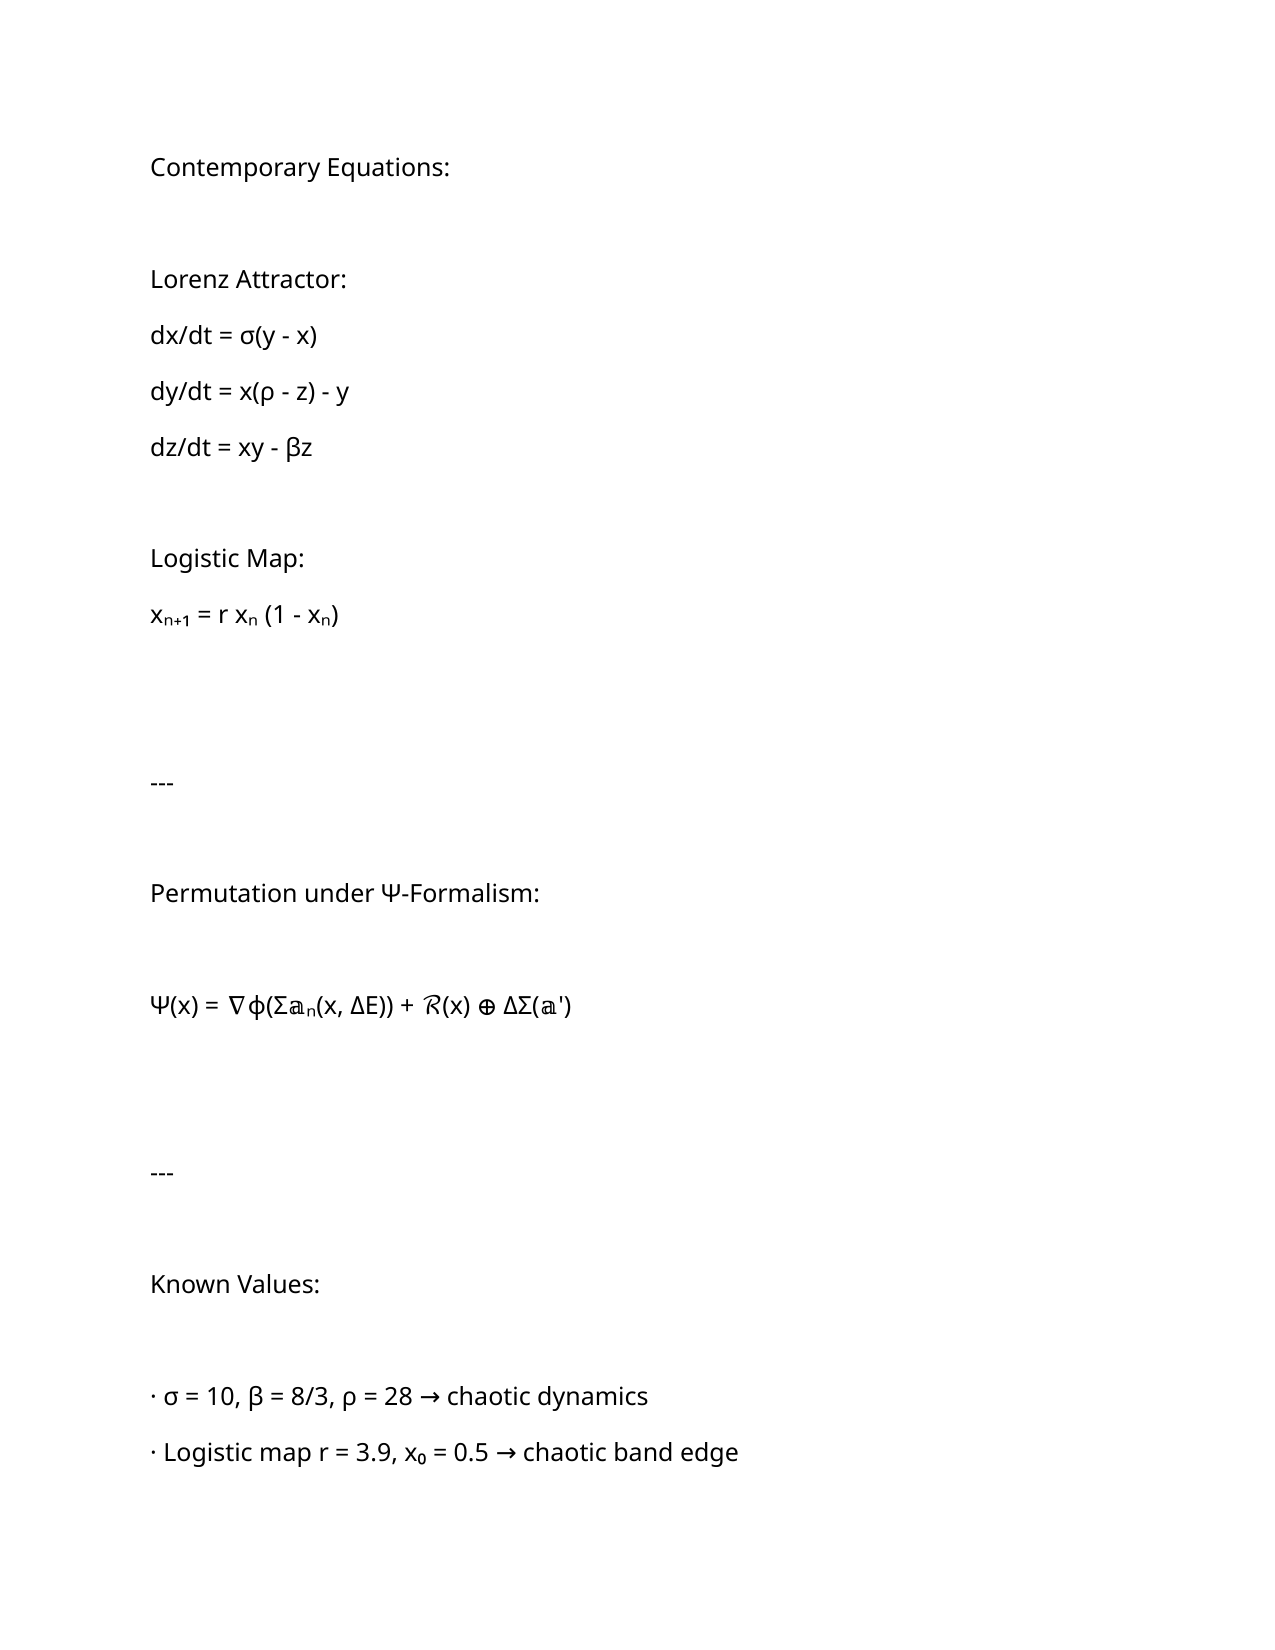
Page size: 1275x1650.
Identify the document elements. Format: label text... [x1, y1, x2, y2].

text dz/dt = xy - βz [150, 429, 1125, 463]
text Ψ(x) = ∇ϕ(Σ𝕒ₙ(x, ΔE)) + ℛ(x) ⊕ ΔΣ(𝕒') [150, 987, 1125, 1022]
text dy/dt = x(ρ - z) - y [150, 373, 1125, 407]
text · σ = 10, β = 8/3, ρ = 28 → chaotic dynamics [150, 1378, 1125, 1412]
text Contemporary Equations: [150, 150, 1125, 184]
text · Logistic map r = 3.9, x₀ = 0.5 → chaotic band edge [150, 1434, 1125, 1468]
text Logistic Map: [150, 541, 1125, 575]
text Permutation under Ψ-Formalism: [150, 876, 1125, 910]
text --- [150, 764, 1125, 798]
text --- [150, 1155, 1125, 1189]
text Lorenz Attractor: [150, 262, 1125, 296]
text Known Values: [150, 1267, 1125, 1301]
text dx/dt = σ(y - x) [150, 317, 1125, 352]
text xₙ₊₁ = r xₙ (1 - xₙ) [150, 597, 1125, 631]
